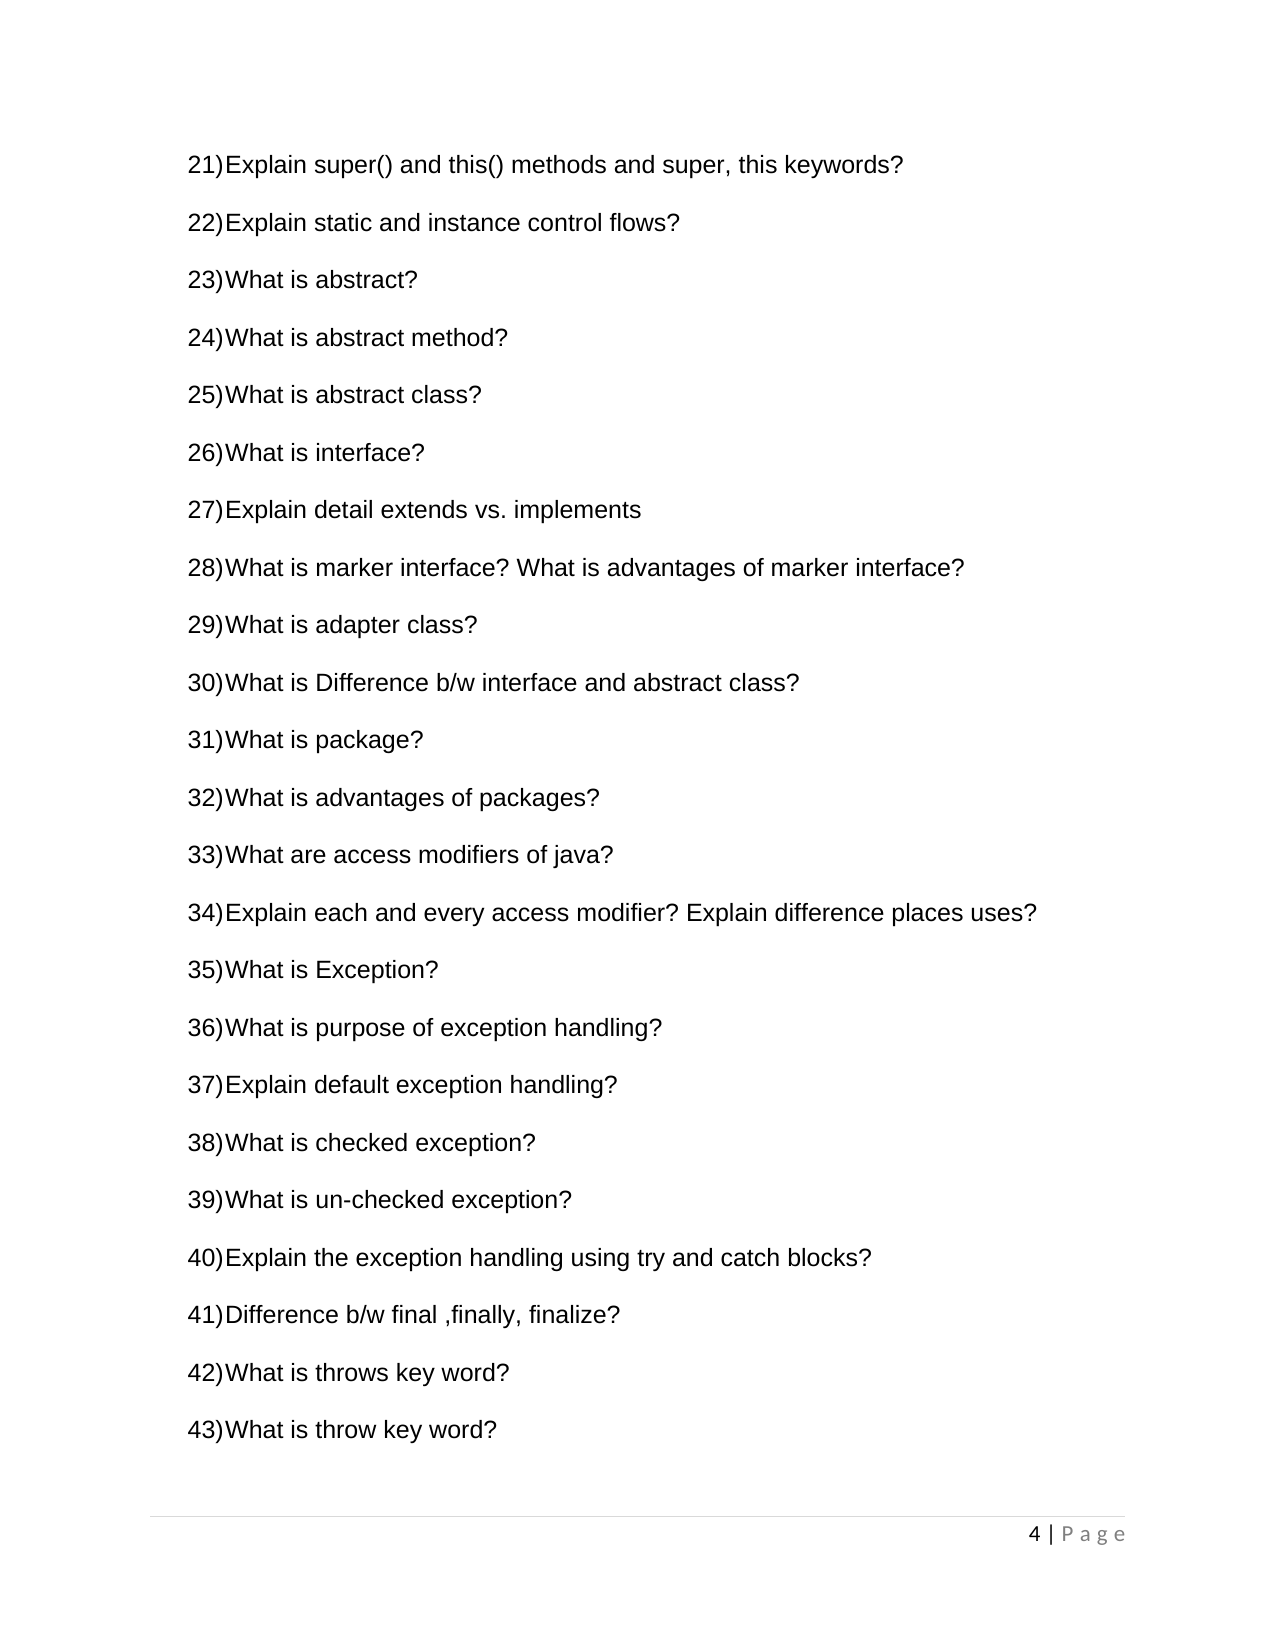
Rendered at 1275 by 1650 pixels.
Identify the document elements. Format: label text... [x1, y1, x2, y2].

list What is checked exception? [187, 1127, 1125, 1156]
list Explain each and every access modifier? Explain difference places uses? [187, 897, 1125, 926]
list What is advantages of packages? [187, 782, 1125, 811]
list What is package? [187, 725, 1125, 754]
list What are access modifiers of java? [187, 840, 1125, 869]
list Explain the exception handling using try and catch blocks? [187, 1242, 1125, 1271]
list Difference b/w final ,finally, finalize? [187, 1300, 1125, 1329]
list What is un-checked exception? [187, 1185, 1125, 1214]
list What is adapter class? [187, 610, 1125, 639]
list What is Difference b/w interface and abstract class? [187, 667, 1125, 696]
list What is interface? [187, 437, 1125, 466]
list What is throw key word? [187, 1415, 1125, 1444]
list What is marker interface? What is advantages of marker interface? [187, 552, 1125, 581]
list What is throws key word? [187, 1357, 1125, 1386]
list What is purpose of exception handling? [187, 1012, 1125, 1041]
list What is abstract method? [187, 322, 1125, 351]
list What is abstract class? [187, 380, 1125, 409]
list What is Exception? [187, 955, 1125, 984]
list What is abstract? [187, 265, 1125, 294]
list Explain default exception handling? [187, 1070, 1125, 1099]
list Explain static and instance control flows? [187, 207, 1125, 236]
list Explain detail extends vs. implements [187, 495, 1125, 524]
list Explain super() and this() methods and super, this keywords? [187, 150, 1125, 179]
